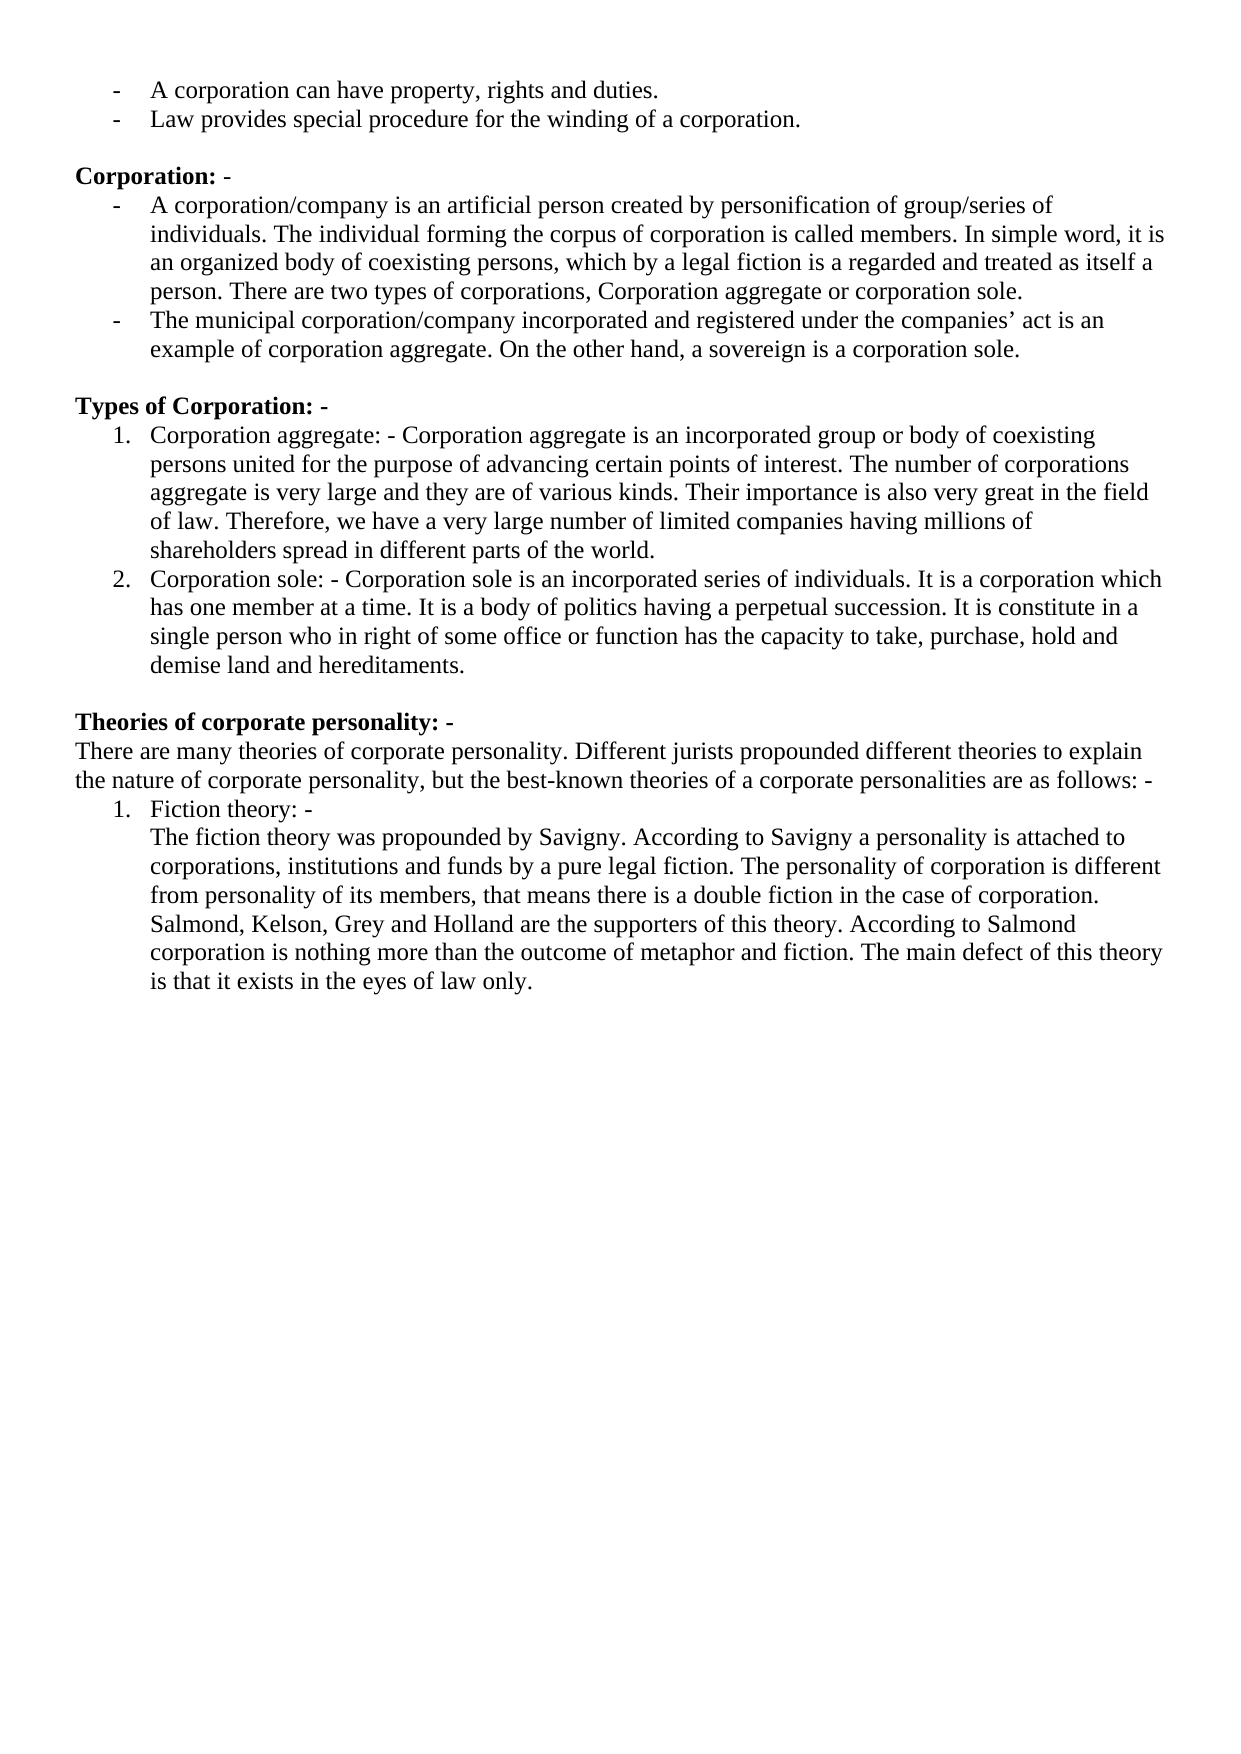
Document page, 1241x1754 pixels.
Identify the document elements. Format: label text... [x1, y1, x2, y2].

list Law provides special procedure for the winding of a corporation. [112, 104, 1165, 132]
list A corporation/company is an artificial person created by personification of group/series of individuals. The individual forming the corpus of corporation is called members. In simple word, it is an organized body of coexisting persons, which by a legal fiction is a regarded and treated as itself a person. There are two types of corporations, Corporation aggregate or corporation sole. [112, 190, 1165, 305]
list A corporation can have property, rights and duties. [112, 75, 1165, 104]
list The municipal corporation/company incorporated and registered under the companies’ act is an example of corporation aggregate. On the other hand, a sovereign is a corporation sole. [112, 305, 1165, 362]
text Corporation: - [75, 161, 1165, 190]
list Corporation sole: - Corporation sole is an incorporated series of individuals. It is a corporation which has one member at a time. It is a body of politics having a perpetual succession. It is constitute in a single person who in right of some office or function has the capacity to take, purchase, hold and demise land and hereditaments. [112, 564, 1165, 679]
list Fiction theory: - The fiction theory was propounded by Savigny. According to Savigny a personality is attached to corporations, institutions and funds by a pure legal fiction. The personality of corporation is different from personality of its members, that means there is a double fiction in the case of corporation. Salmond, Kelson, Grey and Holland are the supporters of this theory. According to Salmond corporation is nothing more than the outcome of metaphor and fiction. The main defect of this theory is that it exists in the eyes of law only. [112, 794, 1165, 995]
text There are many theories of corporate personality. Different jurists propounded different theories to explain the nature of corporate personality, but the best-known theories of a corporate personalities are as follows: - [75, 736, 1165, 794]
list Corporation aggregate: - Corporation aggregate is an incorporated group or body of coexisting persons united for the purpose of advancing certain points of interest. The number of corporations aggregate is very large and they are of various kinds. Their importance is also very great in the field of law. Therefore, we have a very large number of limited companies having millions of shareholders spread in different parts of the world. [112, 420, 1165, 564]
text Types of Corporation: - [75, 391, 1165, 420]
text Theories of corporate personality: - [75, 707, 1165, 736]
